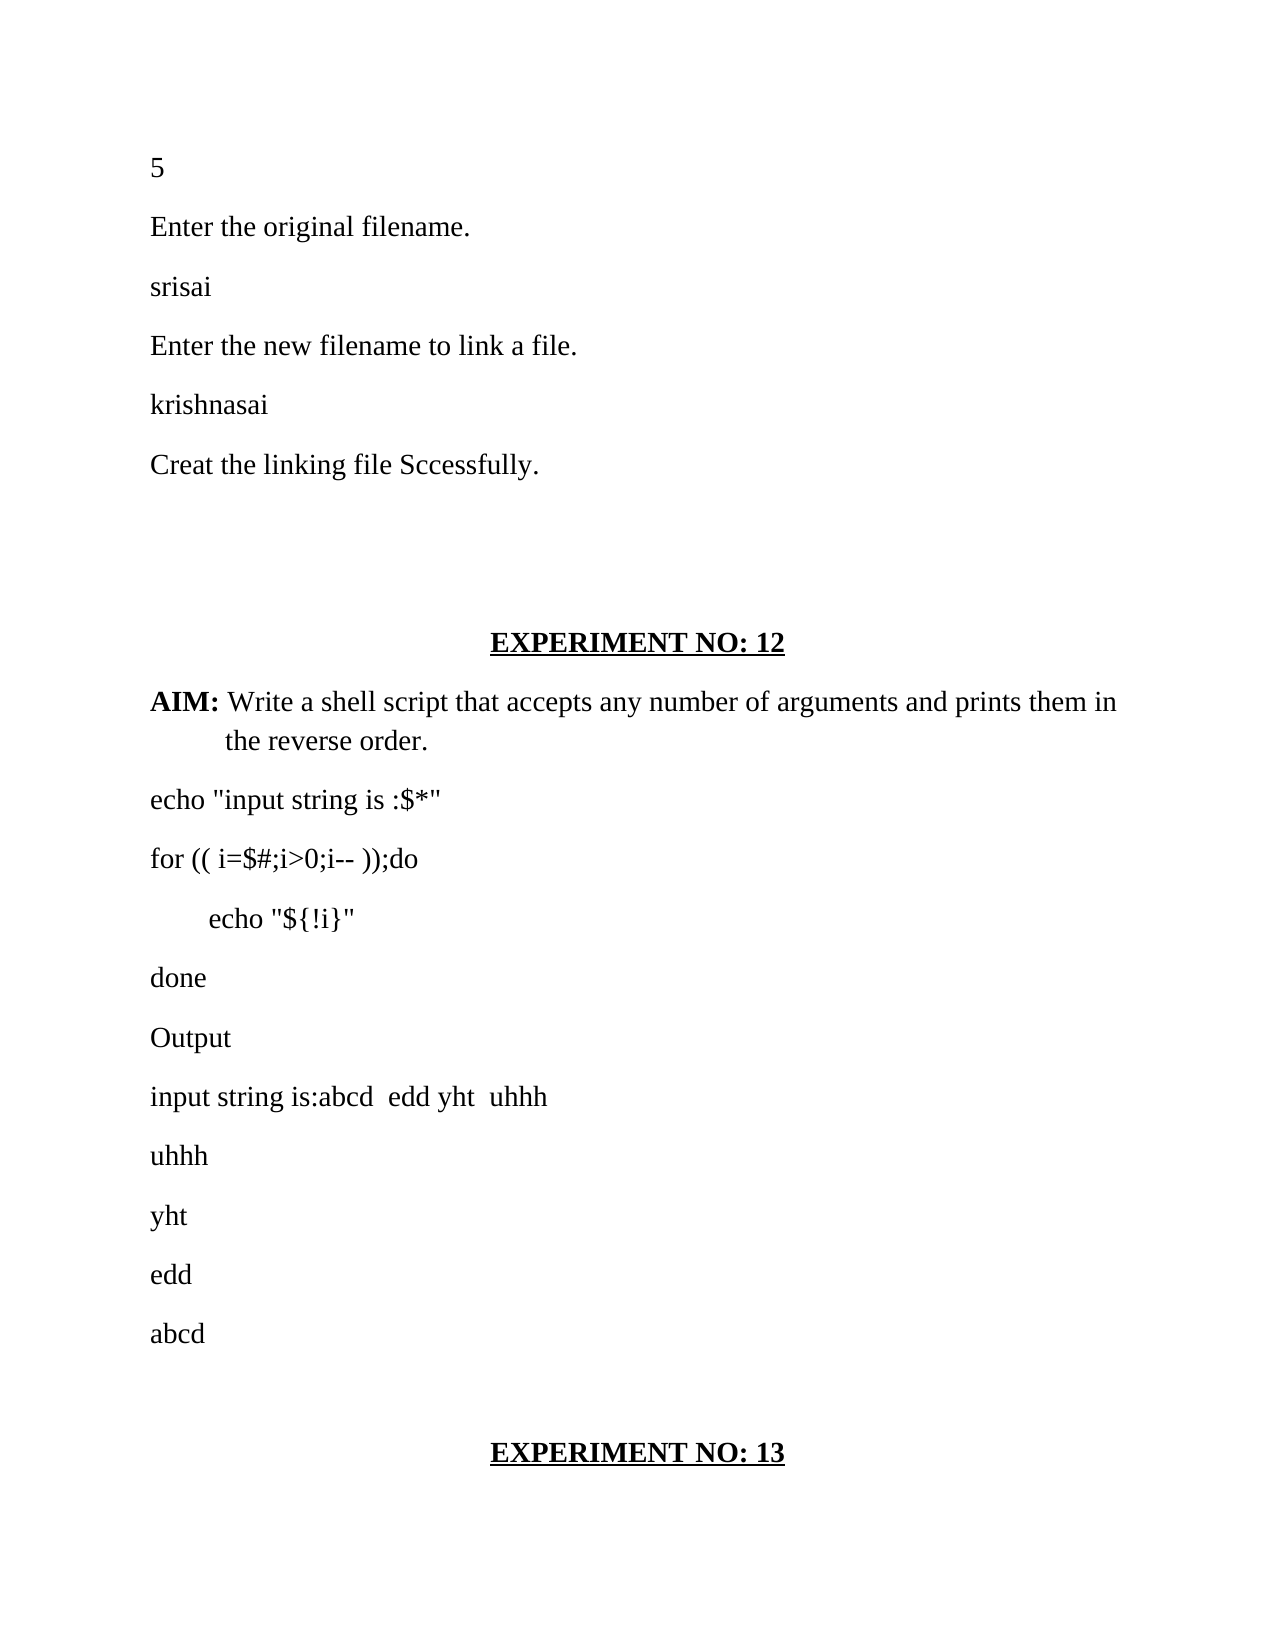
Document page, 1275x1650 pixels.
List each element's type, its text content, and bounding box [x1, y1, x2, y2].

text input string is:abcd edd yht uhhh [150, 1079, 1125, 1113]
text AIM: Write a shell script that accepts any number of arguments and prints them in the reverse order. [150, 684, 1125, 756]
text Enter the new filename to link a file. [150, 328, 1125, 362]
text for (( i=$#;i>0;i-- ));do [150, 842, 1125, 875]
text done [150, 960, 1125, 994]
text 5 [150, 150, 1125, 183]
text EXPERIMENT NO: 13 [150, 1435, 1125, 1469]
text Output [150, 1020, 1125, 1053]
text abcd [150, 1317, 1125, 1350]
text Enter the original filename. [150, 209, 1125, 243]
text Creat the linking file Sccessfully. [150, 447, 1125, 480]
text echo "input string is :$*" [150, 782, 1125, 816]
text echo "${!i}" [150, 901, 1125, 934]
text krishnasai [150, 387, 1125, 421]
text uhhh [150, 1138, 1125, 1172]
text yht [150, 1198, 1125, 1231]
text EXPERIMENT NO: 12 [150, 625, 1125, 658]
text srisai [150, 269, 1125, 302]
text edd [150, 1257, 1125, 1291]
